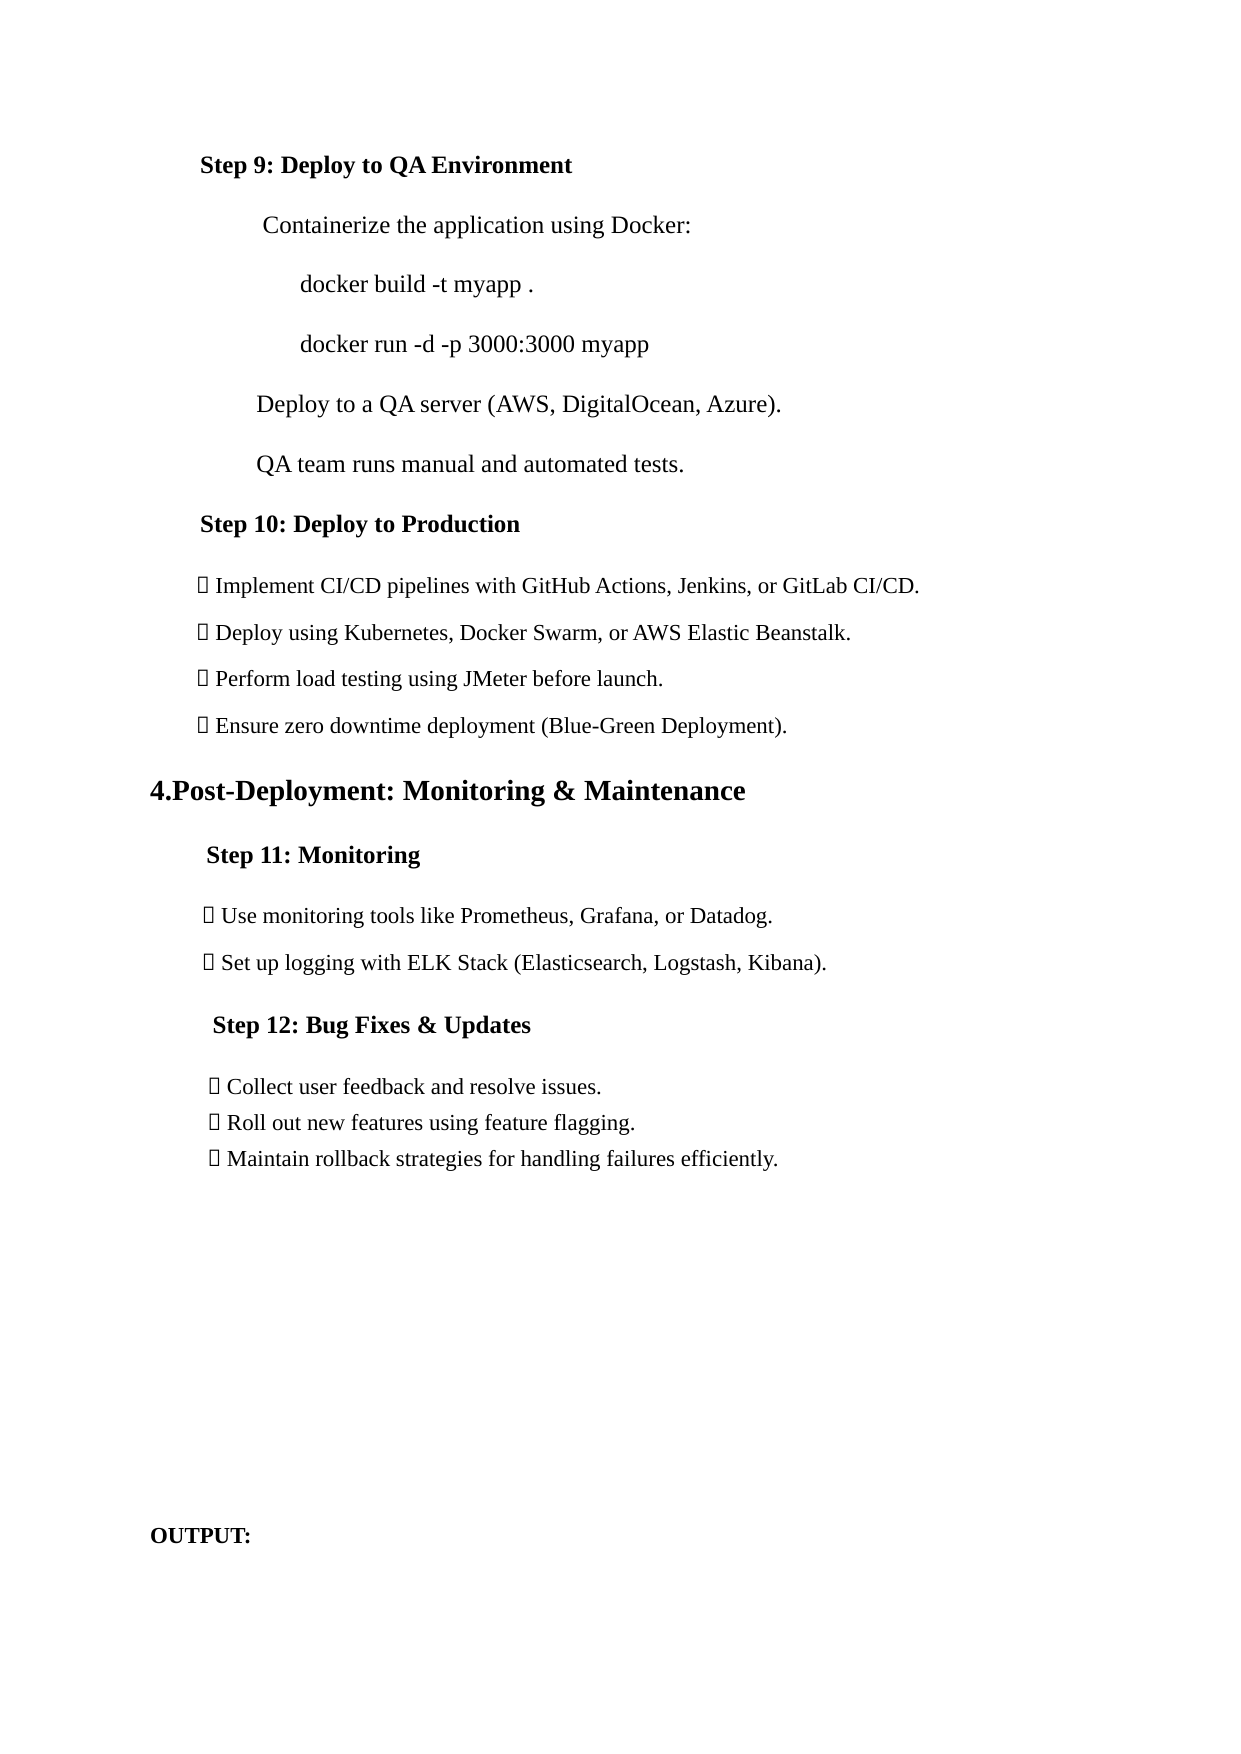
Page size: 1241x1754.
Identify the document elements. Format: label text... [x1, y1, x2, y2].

text docker run -d -p 3000:3000 myapp [150, 329, 1090, 358]
text OUTPUT: [150, 1522, 1090, 1549]
text ✅ Collect user feedback and resolve issues. ✅ Roll out new features using feature flagging. ✅ Maintain rollback strategies for handling failures efficiently. [150, 1070, 1090, 1173]
text Deploy to a QA server (AWS, DigitalOcean, Azure). [150, 389, 1090, 418]
text docker build -t myapp . [150, 269, 1090, 298]
text Step 12: Bug Fixes & Updates [150, 1010, 1090, 1039]
text ✅ Use monitoring tools like Prometheus, Grafana, or Datadog. ✅ Set up logging with ELK Stack (Elasticsearch, Logstash, Kibana). [150, 899, 1090, 978]
text QA team runs manual and automated tests. [225, 449, 1090, 478]
text Step 9: Deploy to QA Environment [150, 150, 1090, 179]
text ✅ Implement CI/CD pipelines with GitHub Actions, Jenkins, or GitLab CI/CD. ✅ Deploy using Kubernetes, Docker Swarm, or AWS Elastic Beanstalk. ✅ Perform load testing using JMeter before launch. ✅ Ensure zero downtime deployment (Blue-Green Deployment). [150, 568, 1090, 740]
text Step 10: Deploy to Production [150, 509, 1090, 537]
text Step 11: Monitoring [150, 840, 1090, 868]
text 4.Post-Deployment: Monitoring & Maintenance [150, 773, 1090, 806]
text Containerize the application using Docker: [262, 210, 1090, 238]
